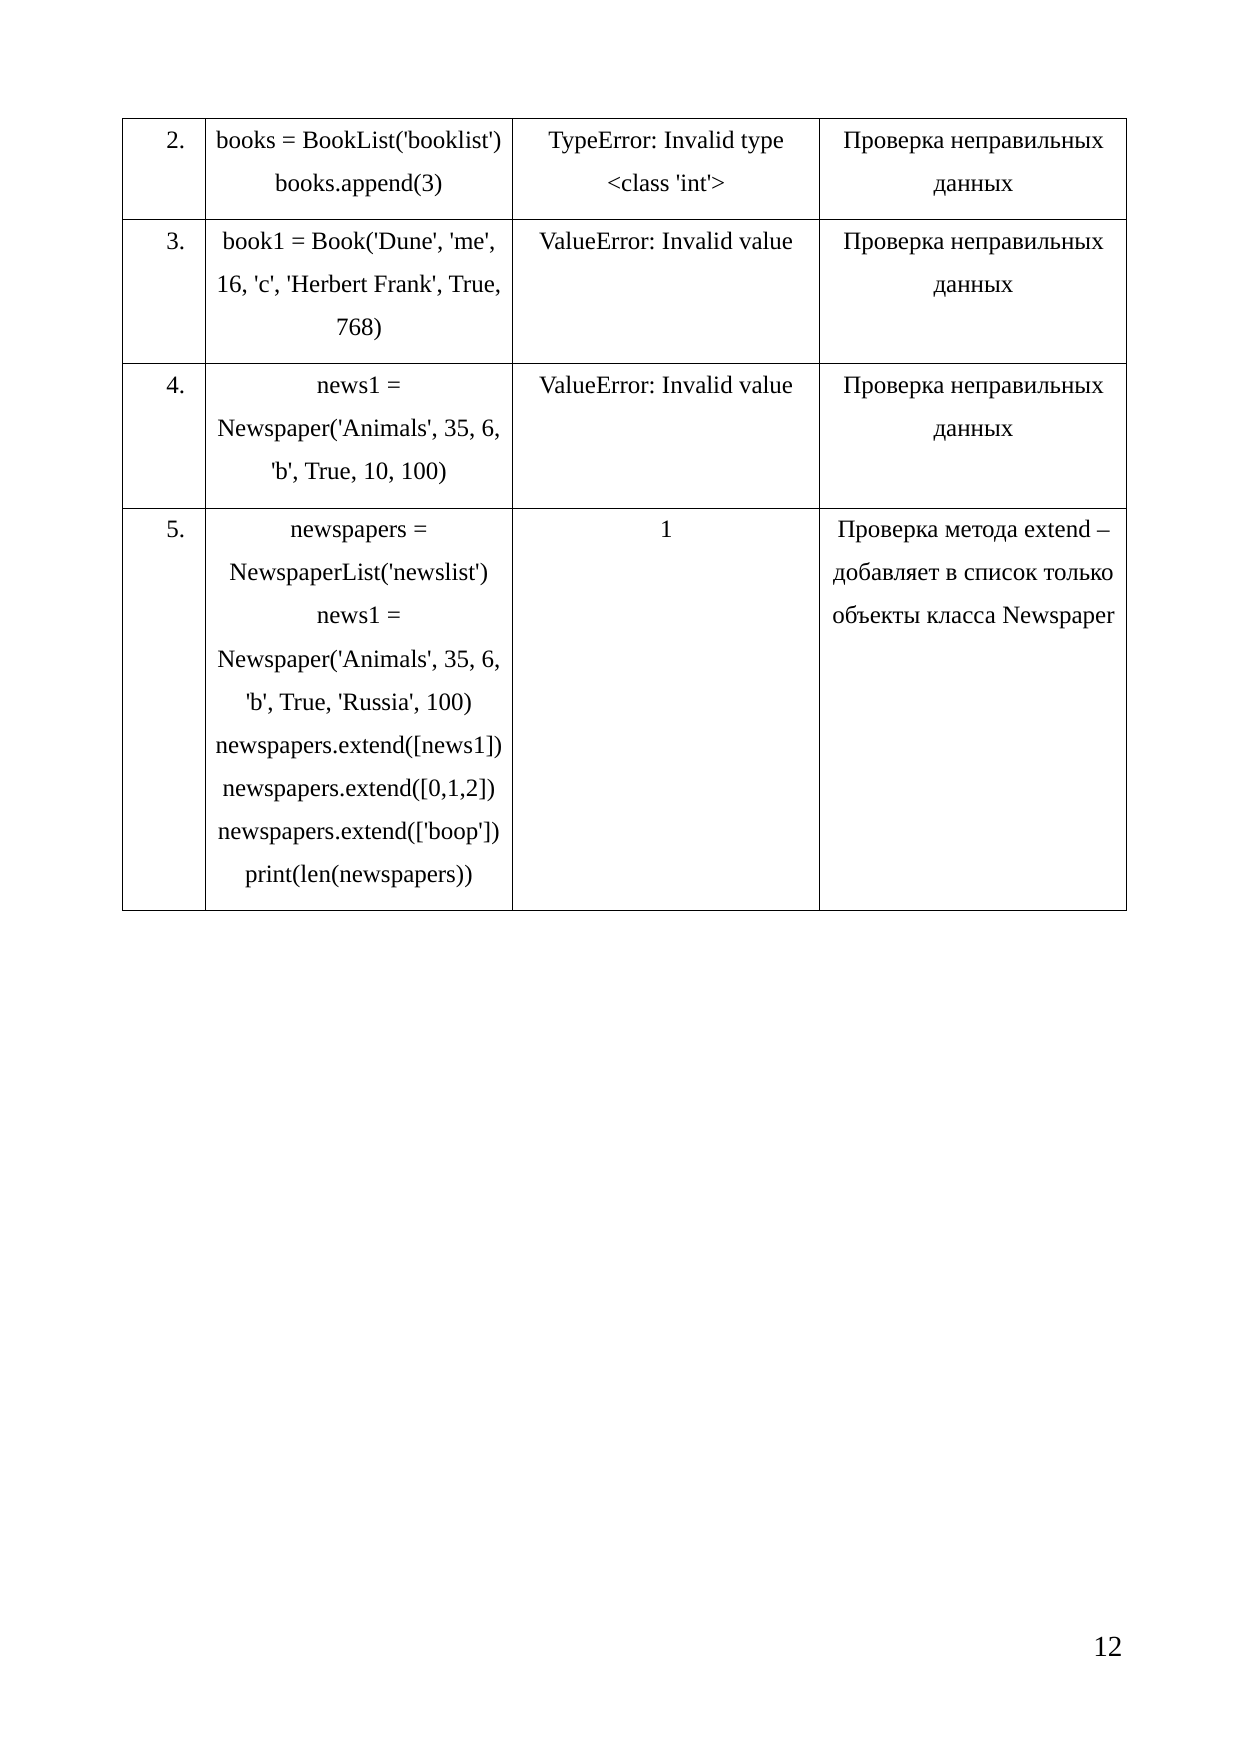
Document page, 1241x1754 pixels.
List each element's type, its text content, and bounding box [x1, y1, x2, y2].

table_cell TypeError: Invalid type <class 'int'> [513, 119, 819, 219]
table_cell 1 [513, 509, 819, 910]
table_cell [123, 509, 205, 910]
table_cell Проверка неправильных данных [820, 364, 1126, 507]
table_cell [123, 364, 205, 507]
table_cell newspapers = NewspaperList('newslist') news1 = Newspaper('Animals', 35, 6, 'b', True, 'Russia', 100) newspapers.extend([news1]) newspapers.extend([0,1,2]) newspapers.extend(['boop']) print(len(newspapers)) [206, 509, 512, 910]
table_cell [123, 119, 205, 219]
table_cell news1 = Newspaper('Animals', 35, 6, 'b', True, 10, 100) [206, 364, 512, 507]
table_cell Проверка неправильных данных [820, 220, 1126, 363]
table_cell Проверка неправильных данных [820, 119, 1126, 219]
table_cell ValueError: Invalid value [513, 364, 819, 507]
table_cell book1 = Book('Dune', 'me', 16, 'c', 'Herbert Frank', True, 768) [206, 220, 512, 363]
table_cell books = BookList('booklist') books.append(3) [206, 119, 512, 219]
table_cell [123, 220, 205, 363]
table_cell ValueError: Invalid value [513, 220, 819, 363]
table_cell Проверка метода extend – добавляет в список только объекты класса Newspaper [820, 509, 1126, 910]
